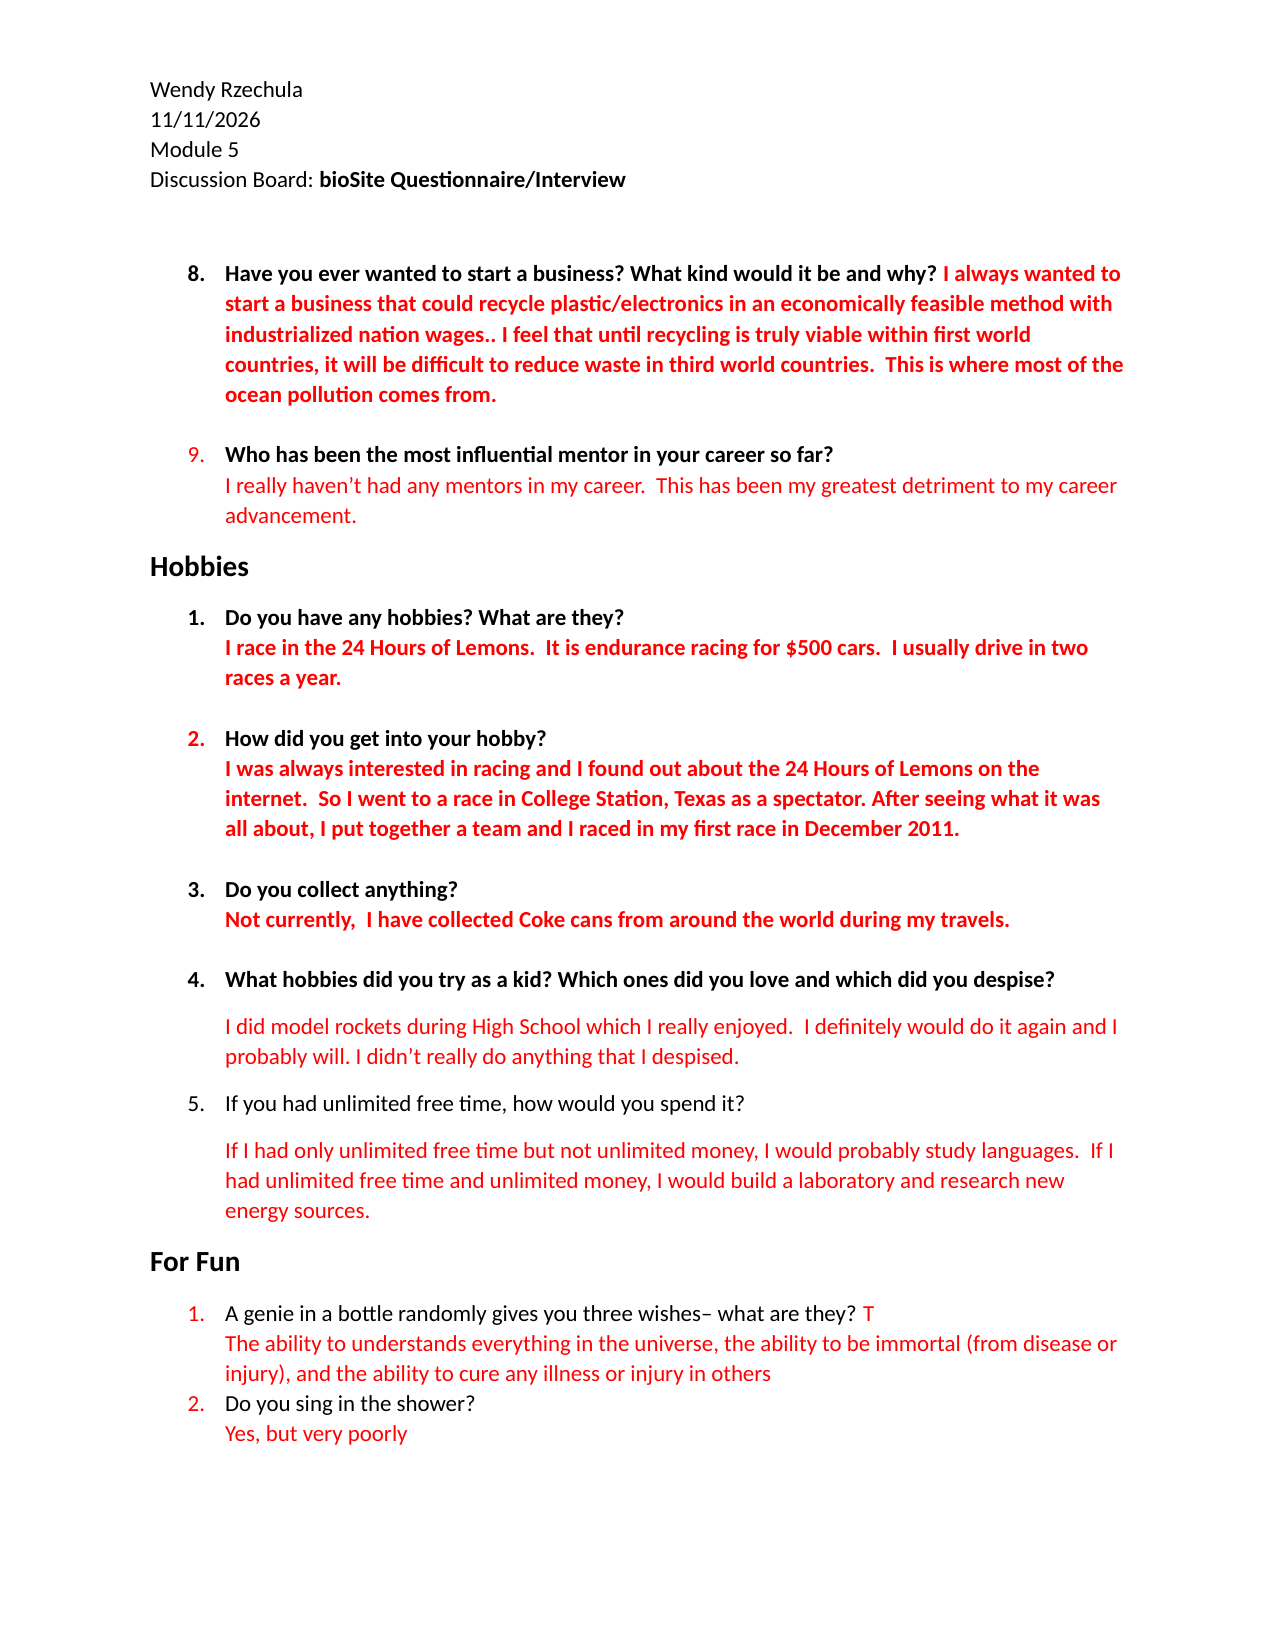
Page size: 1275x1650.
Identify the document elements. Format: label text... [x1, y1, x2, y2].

list Who has been the most influential mentor in your career so far? I really haven’t had any mentors in my career. This has been my greatest detriment to my career advancement. [187, 441, 1125, 529]
list What hobbies did you try as a kid? Which ones did you love and which did you despise? [187, 965, 1125, 993]
list If you had unlimited free time, how would you spend it? [187, 1089, 1125, 1117]
text For Fun [150, 1243, 1125, 1279]
list I race in the 24 Hours of Lemons. It is endurance racing for $500 cars. I usually drive in two races a year. [225, 633, 1125, 722]
list Do you sing in the shower? Yes, but very poorly [187, 1389, 1125, 1447]
list Do you collect anything? Not currently, I have collected Coke cans from around the world during my travels. [187, 875, 1125, 933]
list Do you have any hobbies? What are they? [187, 603, 1125, 631]
text I did model rockets during High School which I really enjoyed. I definitely would do it again and I probably will. I didn’t really do anything that I despised. [225, 1012, 1125, 1071]
list How did you get into your hobby? I was always interested in racing and I found out about the 24 Hours of Lemons on the internet. So I went to a race in College Station, Texas as a spectator. After seeing what it was all about, I put together a team and I raced in my first race in December 2011. [187, 724, 1125, 873]
text Hobbies [150, 548, 1125, 583]
list Have you ever wanted to start a business? What kind would it be and why? I always wanted to start a business that could recycle plastic/electronics in an economically feasible method with industrialized nation wages.. I feel that until recycling is truly viable within first world countries, it will be difficult to reduce waste in third world countries. This is where most of the ocean pollution comes from. [187, 259, 1125, 438]
list A genie in a bottle randomly gives you three wishes– what are they? T The ability to understands everything in the universe, the ability to be immortal (from disease or injury), and the ability to cure any illness or injury in others [187, 1299, 1125, 1387]
text If I had only unlimited free time but not unlimited money, I would probably study languages. If I had unlimited free time and unlimited money, I would build a laboratory and research new energy sources. [225, 1136, 1125, 1225]
